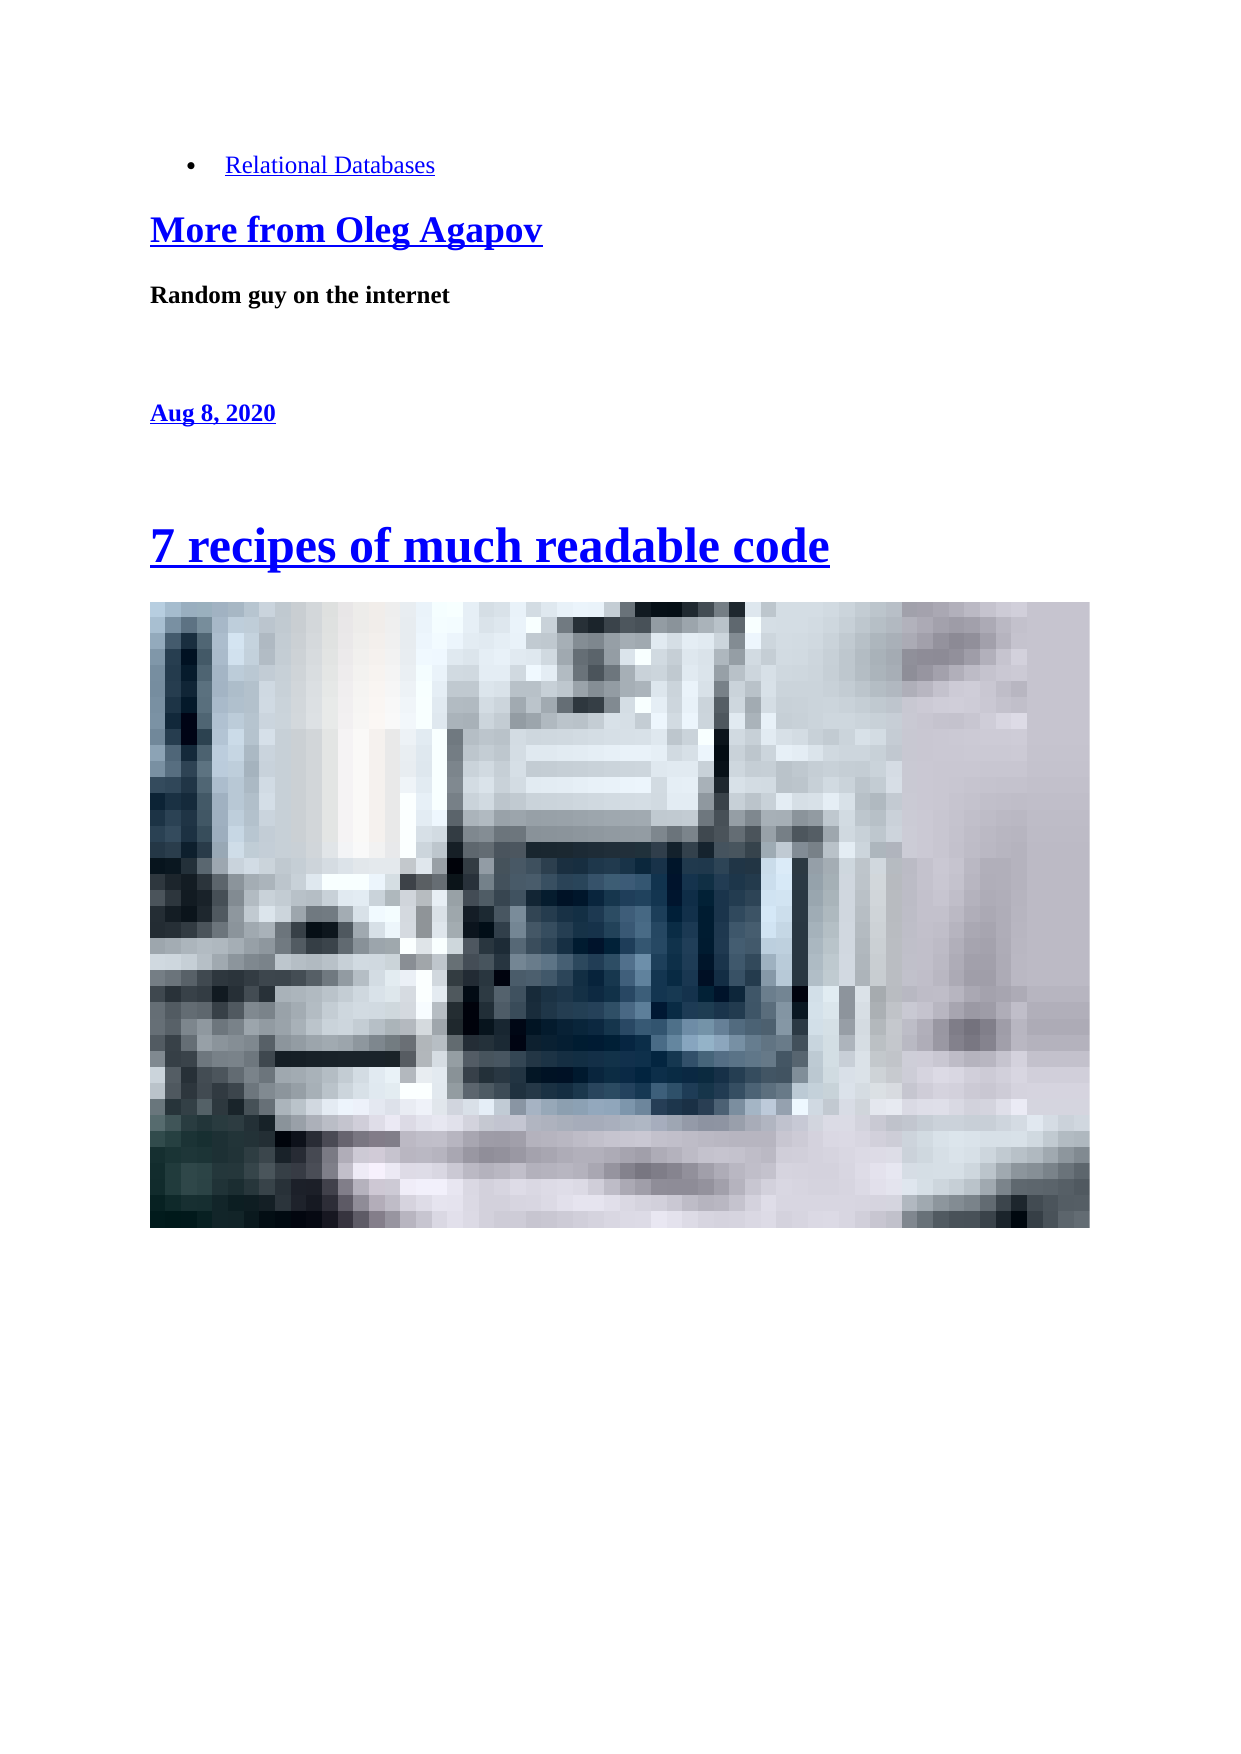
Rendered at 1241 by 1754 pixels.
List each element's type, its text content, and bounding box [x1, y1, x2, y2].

picture [150, 602, 1090, 1228]
text Random guy on the internet [150, 280, 1090, 309]
text More from Oleg Agapov [150, 208, 1090, 251]
list Relational Databases [187, 150, 1090, 179]
text Aug 8, 2020 [150, 398, 1090, 427]
text 7 recipes of much readable code [150, 515, 1090, 573]
